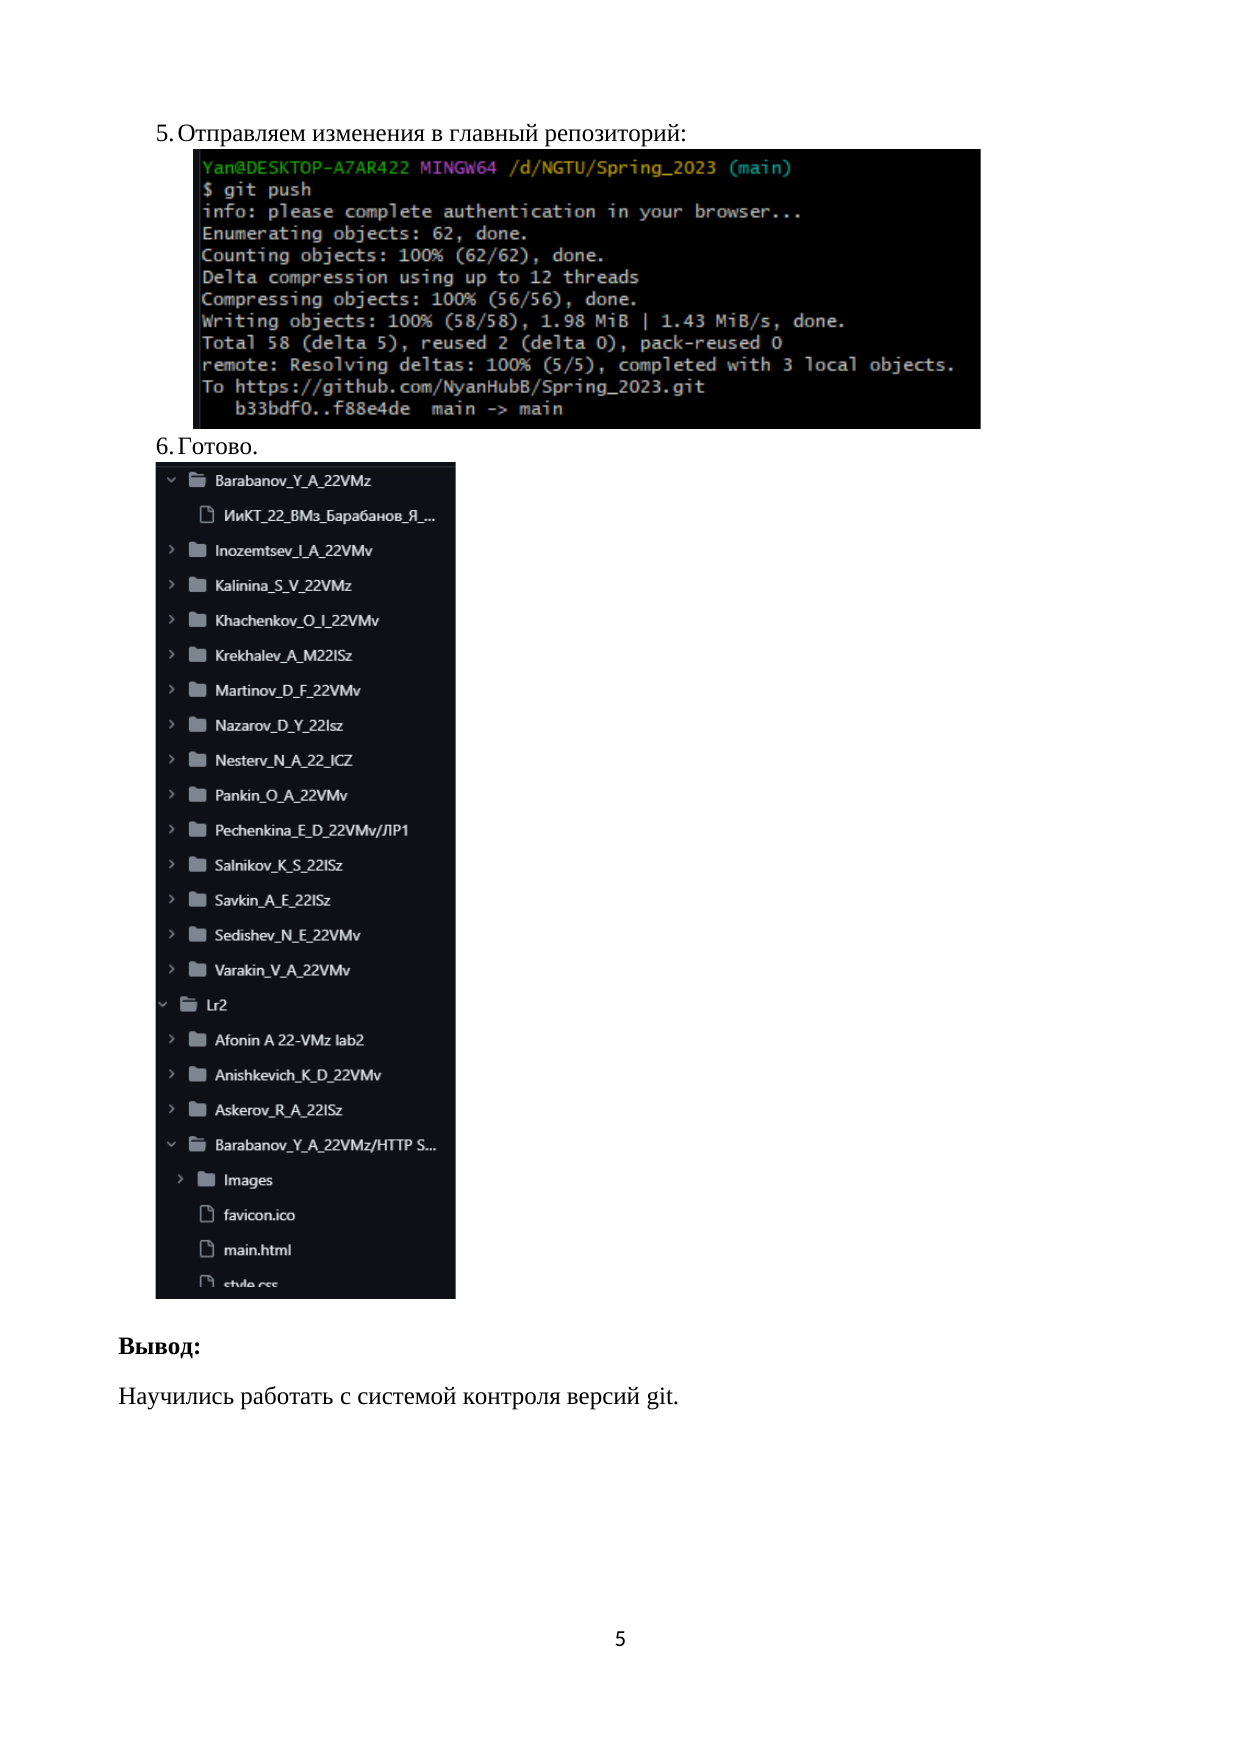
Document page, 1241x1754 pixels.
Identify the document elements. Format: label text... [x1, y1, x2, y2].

picture [155, 462, 456, 1299]
picture [193, 149, 981, 429]
list Отправляем изменения в главный репозиторий: [156, 118, 1152, 147]
text Вывод: [118, 1331, 1152, 1360]
list Готово. [156, 431, 1152, 460]
text Научились работать с системой контроля версий git. [118, 1381, 1152, 1410]
